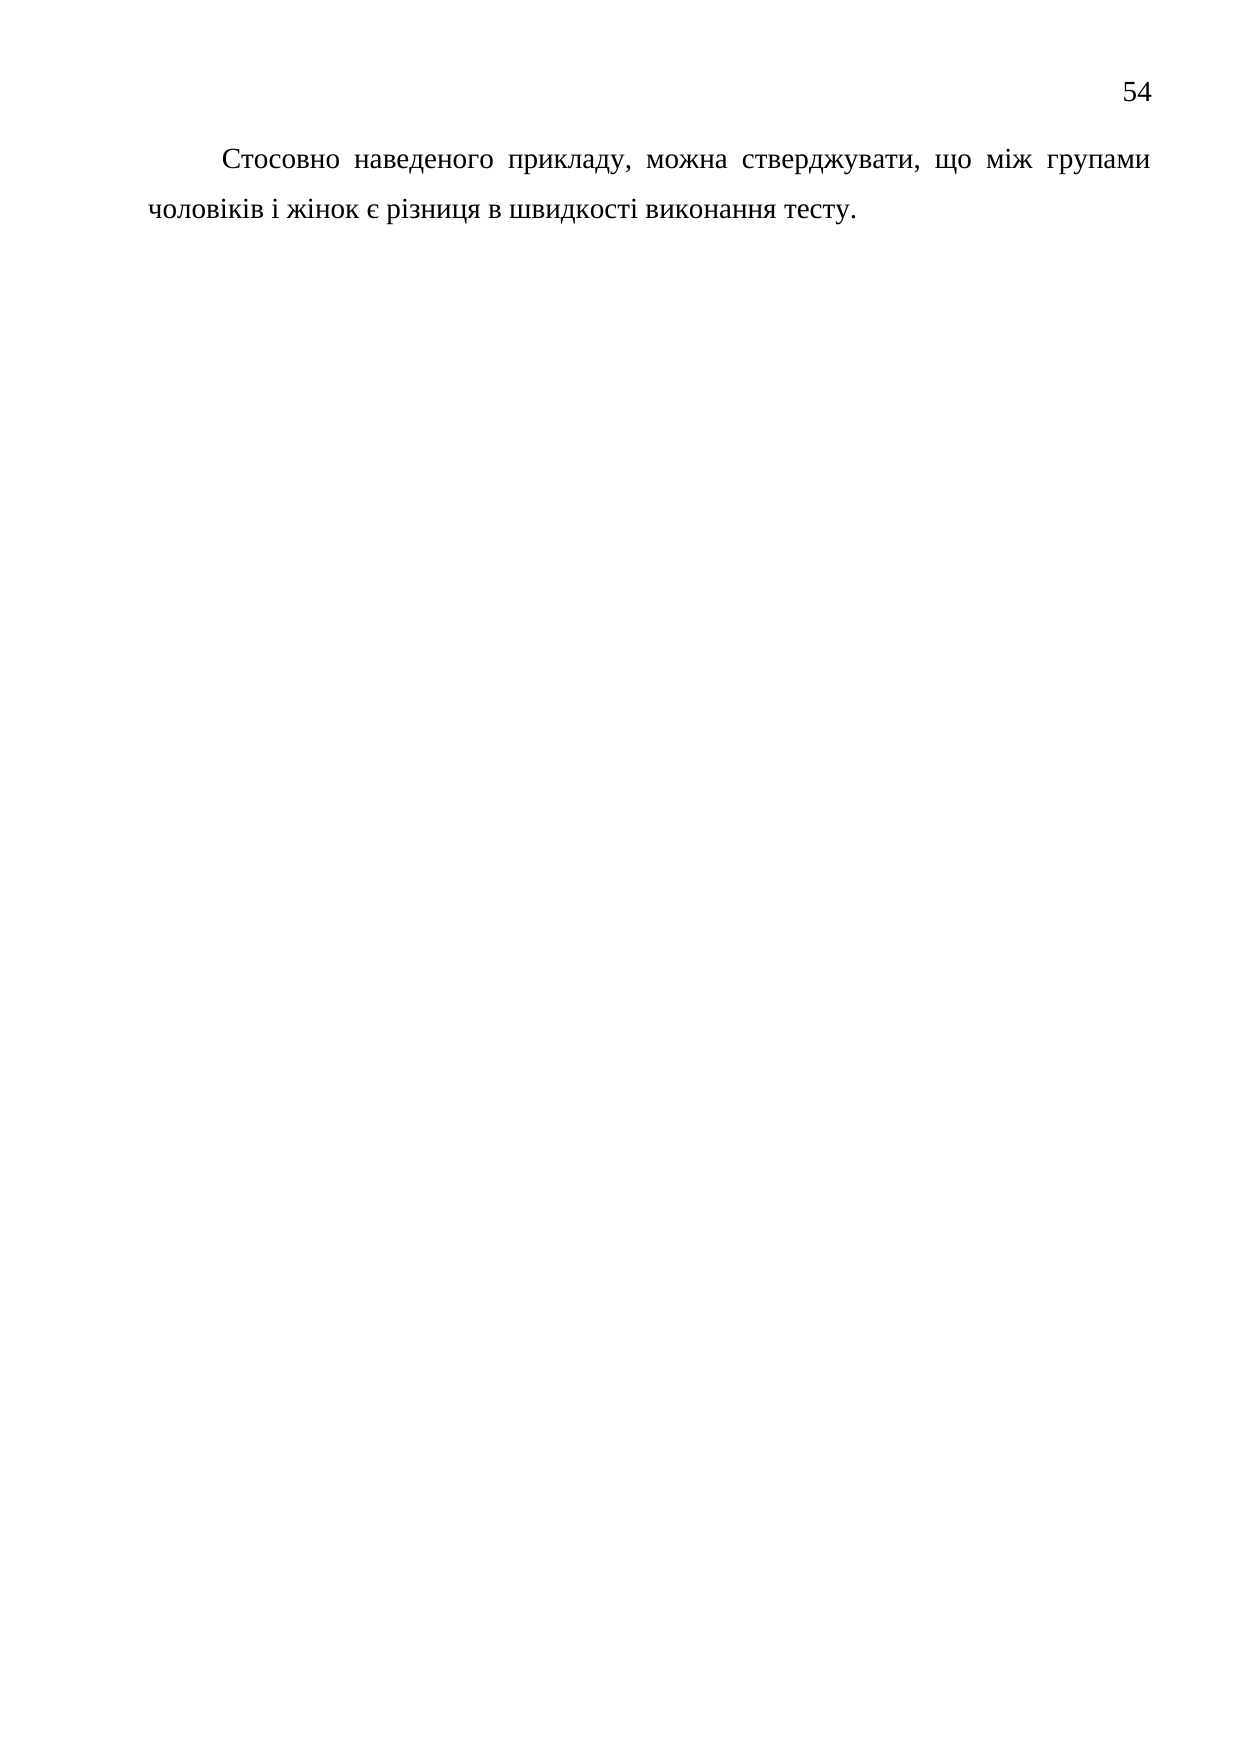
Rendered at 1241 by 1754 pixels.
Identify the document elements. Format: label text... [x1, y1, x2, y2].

list Стосовно наведеного прикладу, можна стверджувати, що між групами чоловіків і жінок є різниця в швидкості виконання тесту. [148, 141, 1152, 225]
